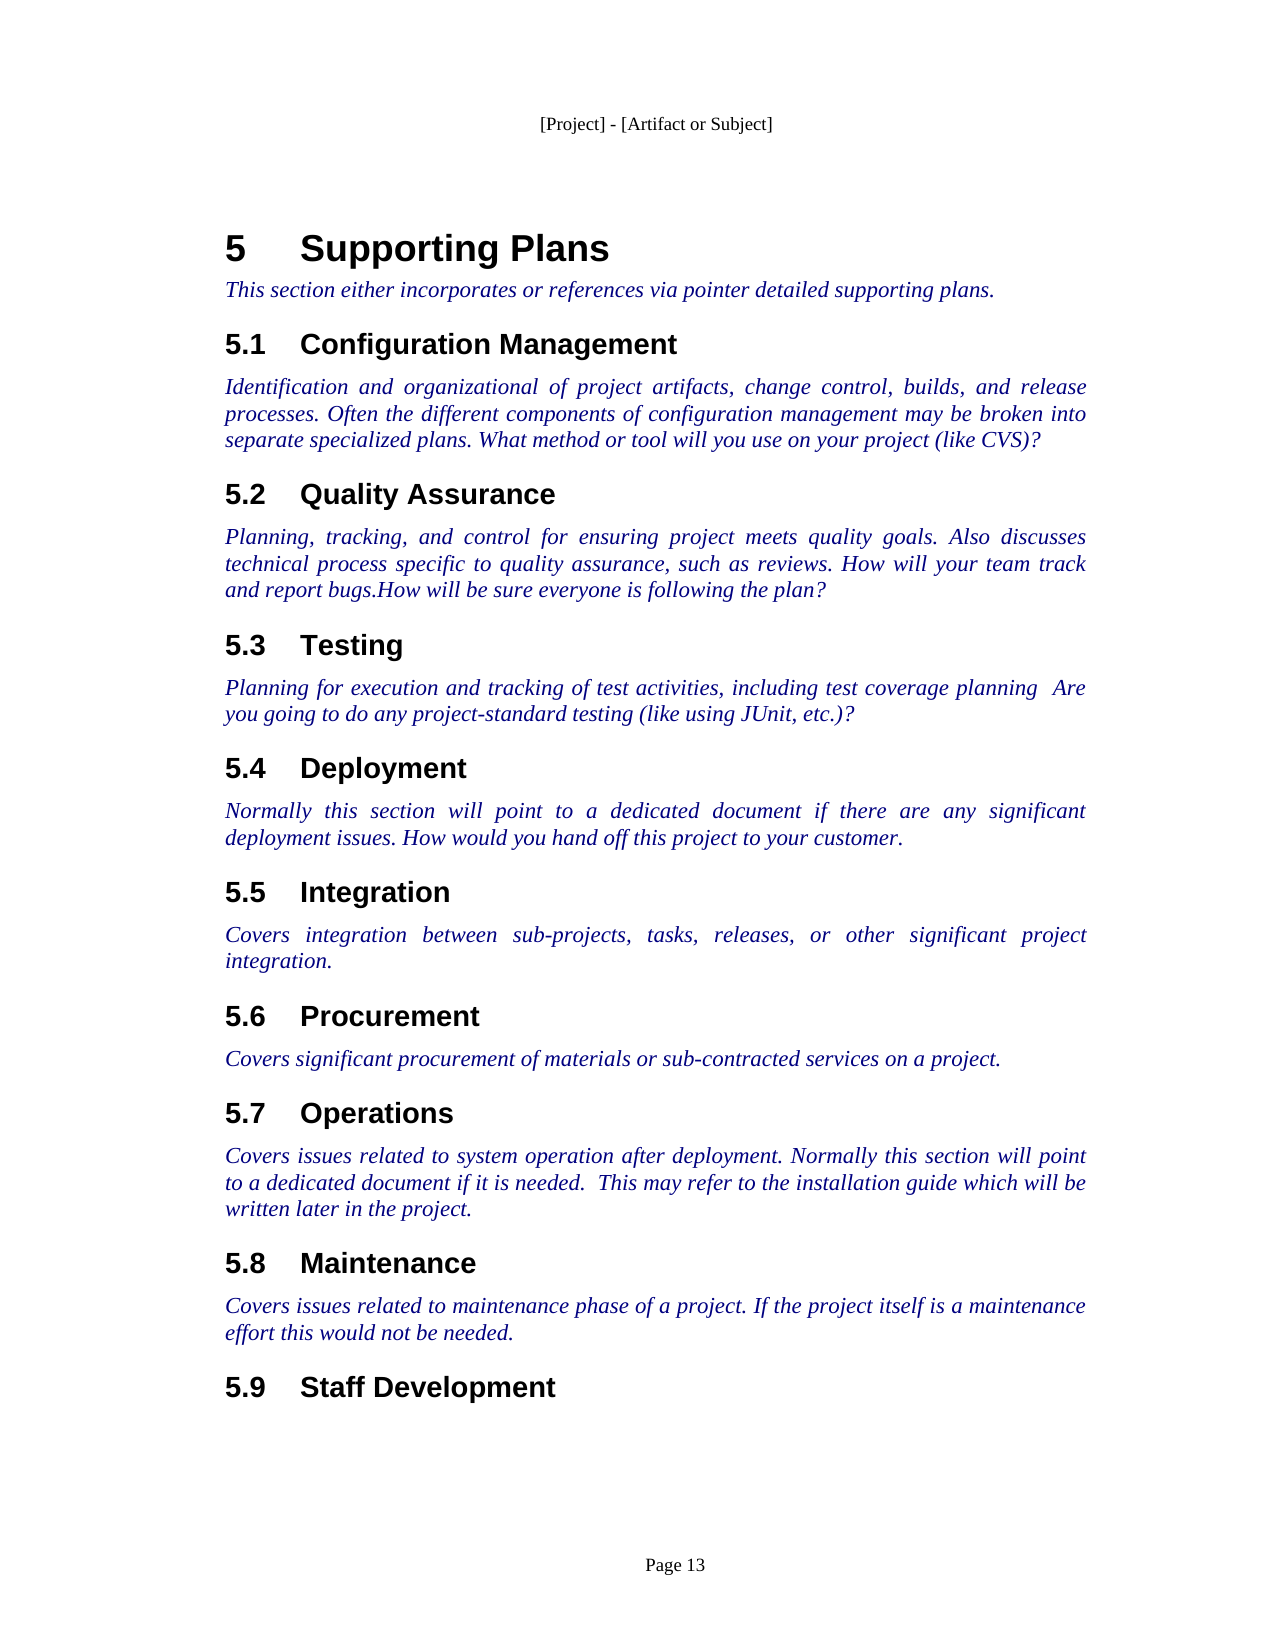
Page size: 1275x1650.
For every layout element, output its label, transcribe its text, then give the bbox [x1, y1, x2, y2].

subtitle Operations [225, 1096, 1087, 1130]
text Covers integration between sub-projects, tasks, releases, or other significant project integration. [225, 921, 1087, 974]
subtitle Deployment [225, 751, 1087, 785]
text Covers issues related to maintenance phase of a project. If the project itself is a maintenance effort this would not be needed. [225, 1292, 1087, 1345]
text This section either incorporates or references via pointer detailed supporting plans. [225, 276, 1087, 302]
subtitle Testing [225, 627, 1087, 661]
subtitle Integration [225, 875, 1087, 908]
subtitle Supporting Plans [225, 226, 1087, 269]
text Planning for execution and tracking of test activities, including test coverage planning Are you going to do any project-standard testing (like using JUnit, etc.)? [225, 673, 1087, 726]
subtitle Maintenance [225, 1246, 1087, 1280]
text Identification and organizational of project artifacts, change control, builds, and release processes. Often the different components of configuration management may be broken into separate specialized plans. What method or tool will you use on your project (like CVS)? [225, 373, 1087, 452]
subtitle Staff Development [225, 1370, 1087, 1403]
text Covers issues related to system operation after deployment. Normally this section will point to a dedicated document if it is needed. This may refer to the installation guide which will be written later in the project. [225, 1142, 1087, 1221]
text Normally this section will point to a dedicated document if there are any significant deployment issues. How would you hand off this project to your customer. [225, 797, 1087, 850]
text Planning, tracking, and control for ensuring project meets quality goals. Also discusses technical process specific to quality assurance, such as reviews. How will your team track and report bugs.How will be sure everyone is following the plan? [225, 523, 1087, 602]
subtitle Configuration Management [225, 327, 1087, 361]
subtitle Quality Assurance [225, 477, 1087, 511]
text Covers significant procurement of materials or sub-contracted services on a project. [225, 1045, 1087, 1071]
subtitle Procurement [225, 999, 1087, 1032]
